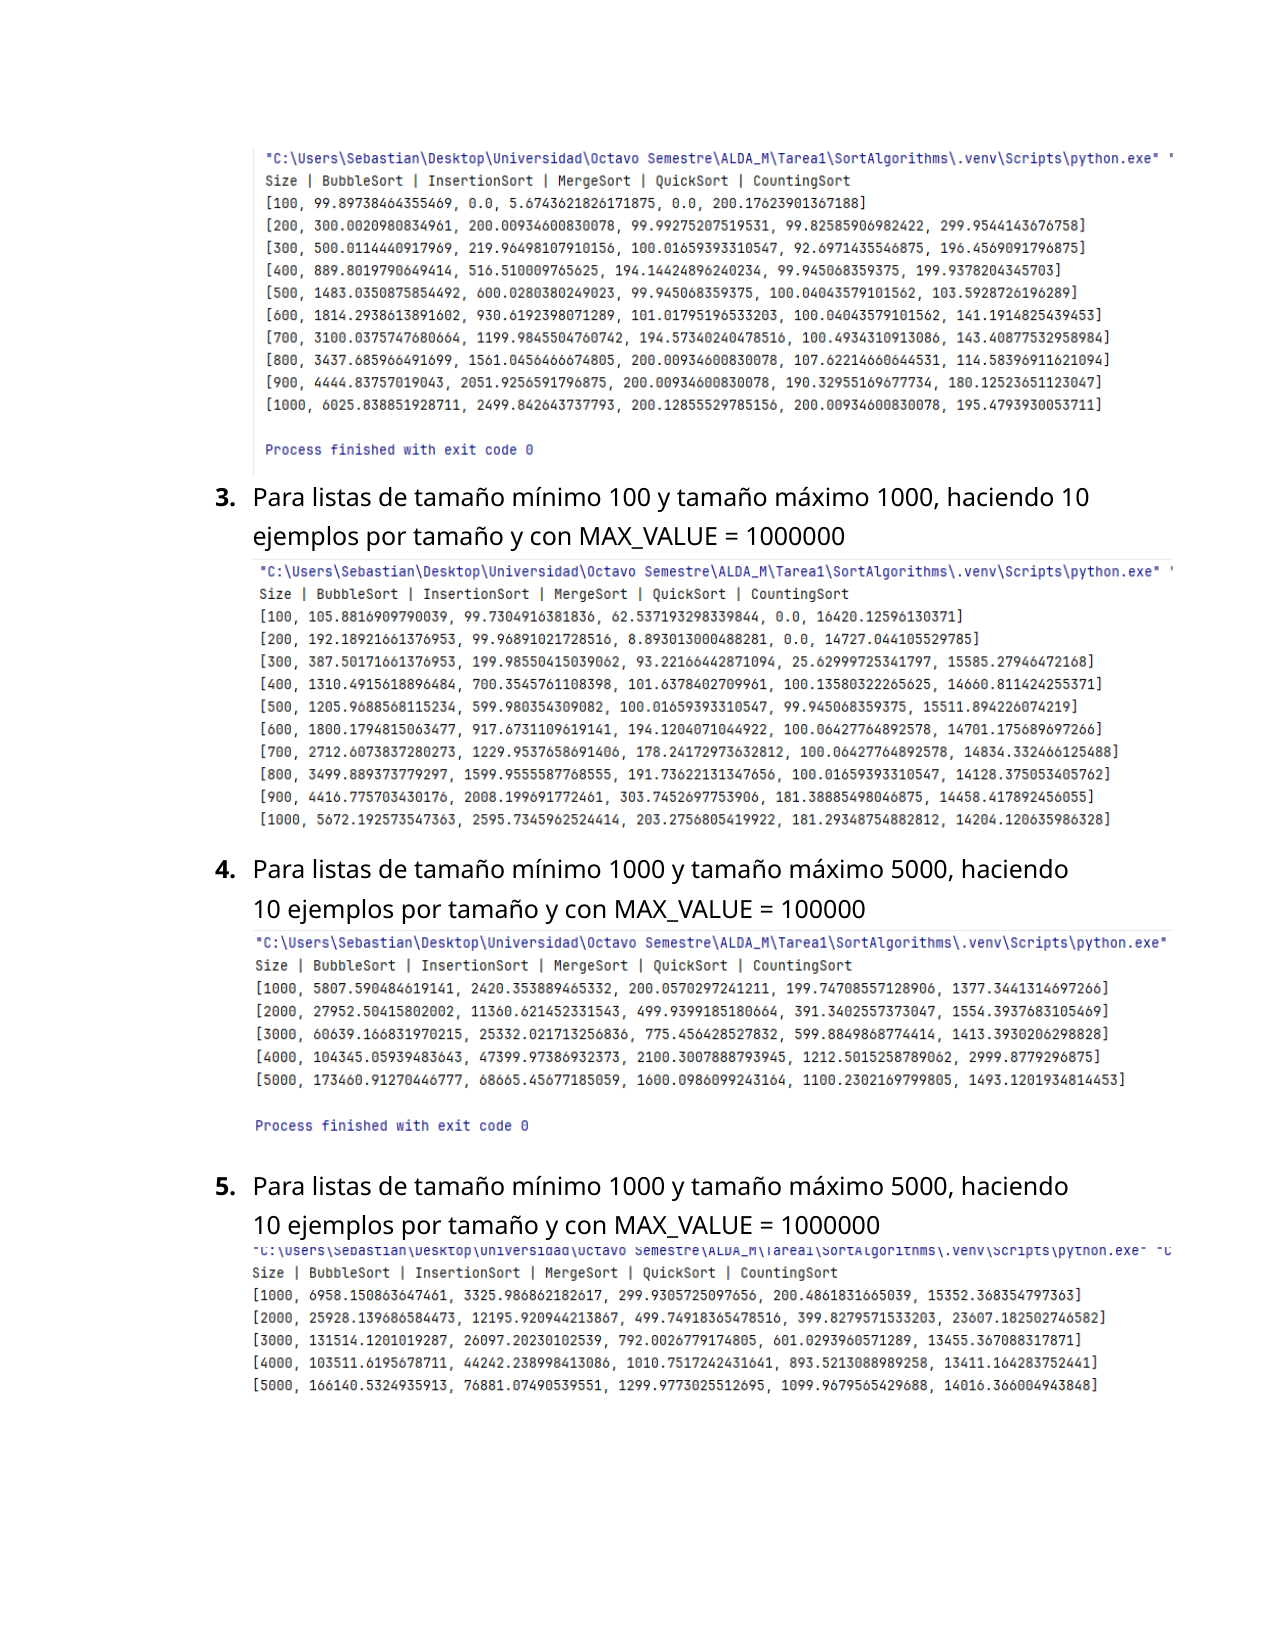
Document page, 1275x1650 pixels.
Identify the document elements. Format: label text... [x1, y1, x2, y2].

picture [252, 930, 1173, 1164]
list Para listas de tamaño mínimo 100 y tamaño máximo 1000, haciendo 10 ejemplos por tamaño y con MAX_VALUE = 1000000 [215, 480, 1098, 553]
picture [252, 1247, 1173, 1424]
picture [252, 558, 1173, 847]
picture [252, 147, 1173, 475]
list Para listas de tamaño mínimo 1000 y tamaño máximo 5000, haciendo 10 ejemplos por tamaño y con MAX_VALUE = 100000 [215, 852, 1098, 925]
list Para listas de tamaño mínimo 1000 y tamaño máximo 5000, haciendo 10 ejemplos por tamaño y con MAX_VALUE = 1000000 [215, 1169, 1098, 1242]
